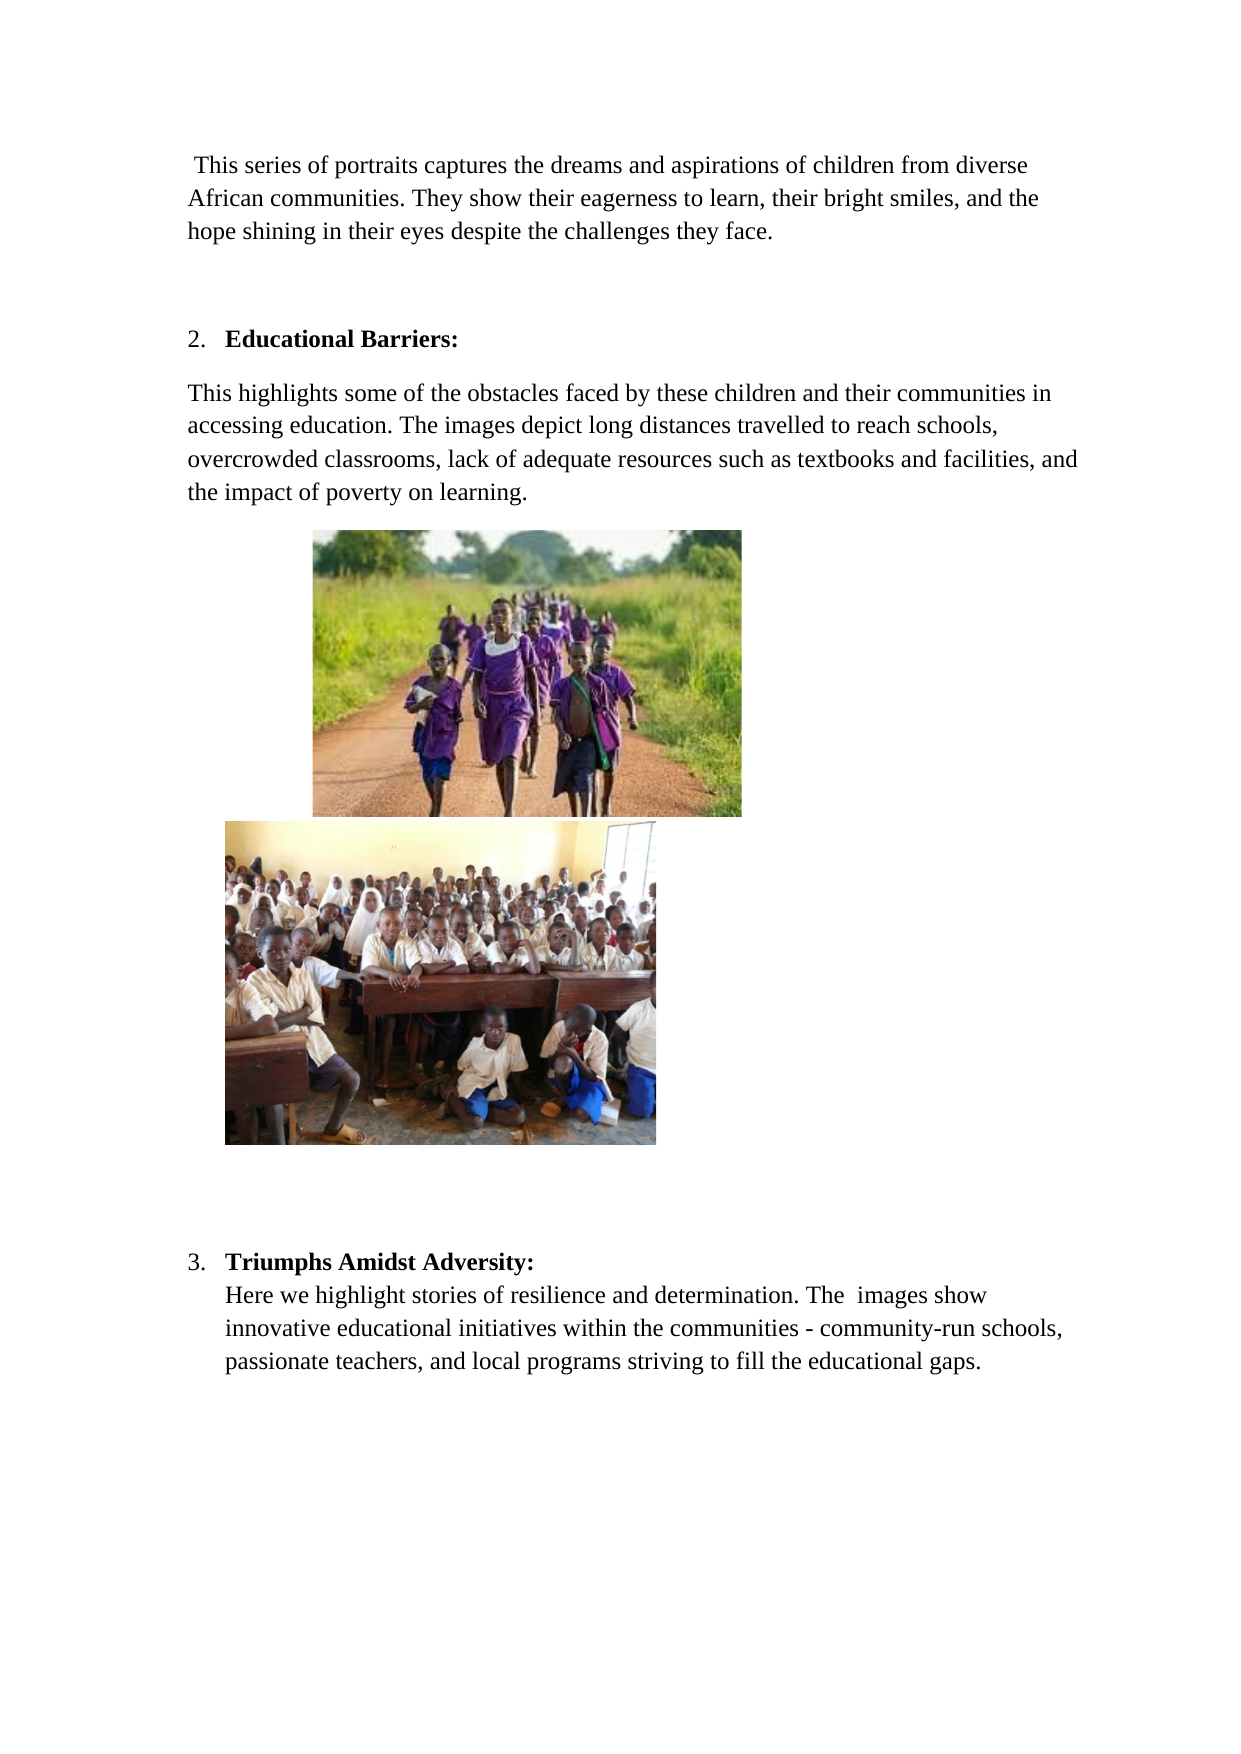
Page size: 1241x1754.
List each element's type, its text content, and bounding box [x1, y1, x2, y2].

list Triumphs Amidst Adversity: [187, 1247, 1090, 1276]
list Educational Barriers: [187, 324, 1090, 352]
picture [312, 530, 742, 817]
text This series of portraits captures the dreams and aspirations of children from diverse African communities. They show their eagerness to learn, their bright smiles, and the hope shining in their eyes despite the challenges they face. [187, 150, 1090, 245]
text This highlights some of the obstacles faced by these children and their communities in accessing education. The images depict long distances travelled to reach schools, overcrowded classrooms, lack of adequate resources such as textbooks and facilities, and the impact of poverty on learning. [187, 378, 1090, 505]
list Here we highlight stories of resilience and determination. The images show innovative educational initiatives within the communities - community-run schools, passionate teachers, and local programs striving to fill the educational gaps. [225, 1280, 1090, 1375]
picture [225, 821, 657, 1145]
